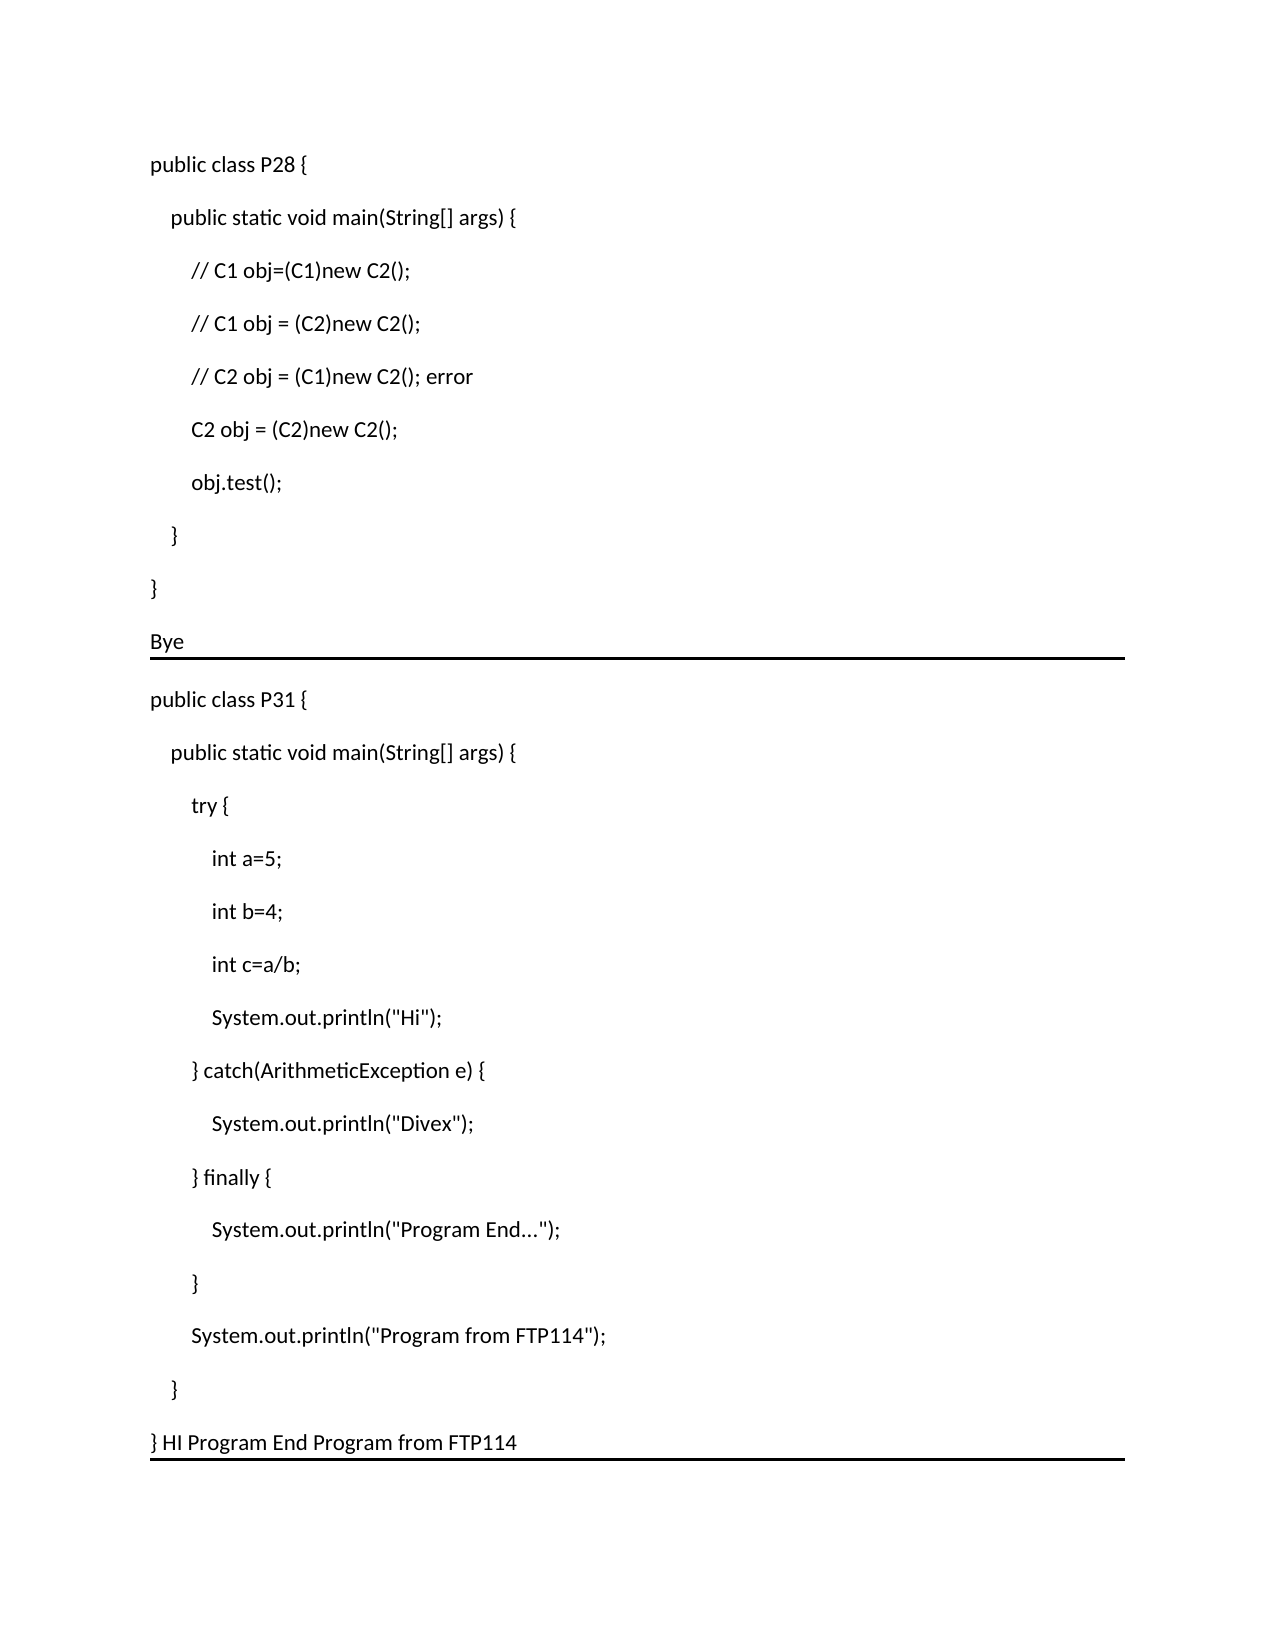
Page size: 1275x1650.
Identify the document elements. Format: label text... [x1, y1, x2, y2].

text } catch(ArithmeticException e) { [150, 1057, 1125, 1084]
text // C1 obj = (C2)new C2(); [150, 309, 1125, 337]
text C2 obj = (C2)new C2(); [150, 415, 1125, 443]
text public static void main(String[] args) { [150, 203, 1125, 231]
text } HI Program End Program from FTP114 [150, 1428, 1125, 1458]
text // C1 obj=(C1)new C2(); [150, 256, 1125, 284]
text System.out.println("Hi"); [150, 1003, 1125, 1032]
text System.out.println("Divex"); [150, 1109, 1125, 1138]
text try { [150, 791, 1125, 819]
text obj.test(); [150, 468, 1125, 496]
text public class P31 { [150, 685, 1125, 713]
text public static void main(String[] args) { [150, 738, 1125, 766]
text Bye [150, 627, 1125, 657]
text } [150, 521, 1125, 549]
text int c=a/b; [150, 951, 1125, 978]
text } [150, 1375, 1125, 1403]
text } [150, 574, 1125, 602]
text } [150, 1269, 1125, 1297]
text int a=5; [150, 844, 1125, 872]
text System.out.println("Program End..."); [150, 1216, 1125, 1244]
text // C2 obj = (C1)new C2(); error [150, 362, 1125, 390]
text int b=4; [150, 897, 1125, 926]
text System.out.println("Program from FTP114"); [150, 1322, 1125, 1350]
text public class P28 { [150, 150, 1125, 178]
text } finally { [150, 1163, 1125, 1191]
